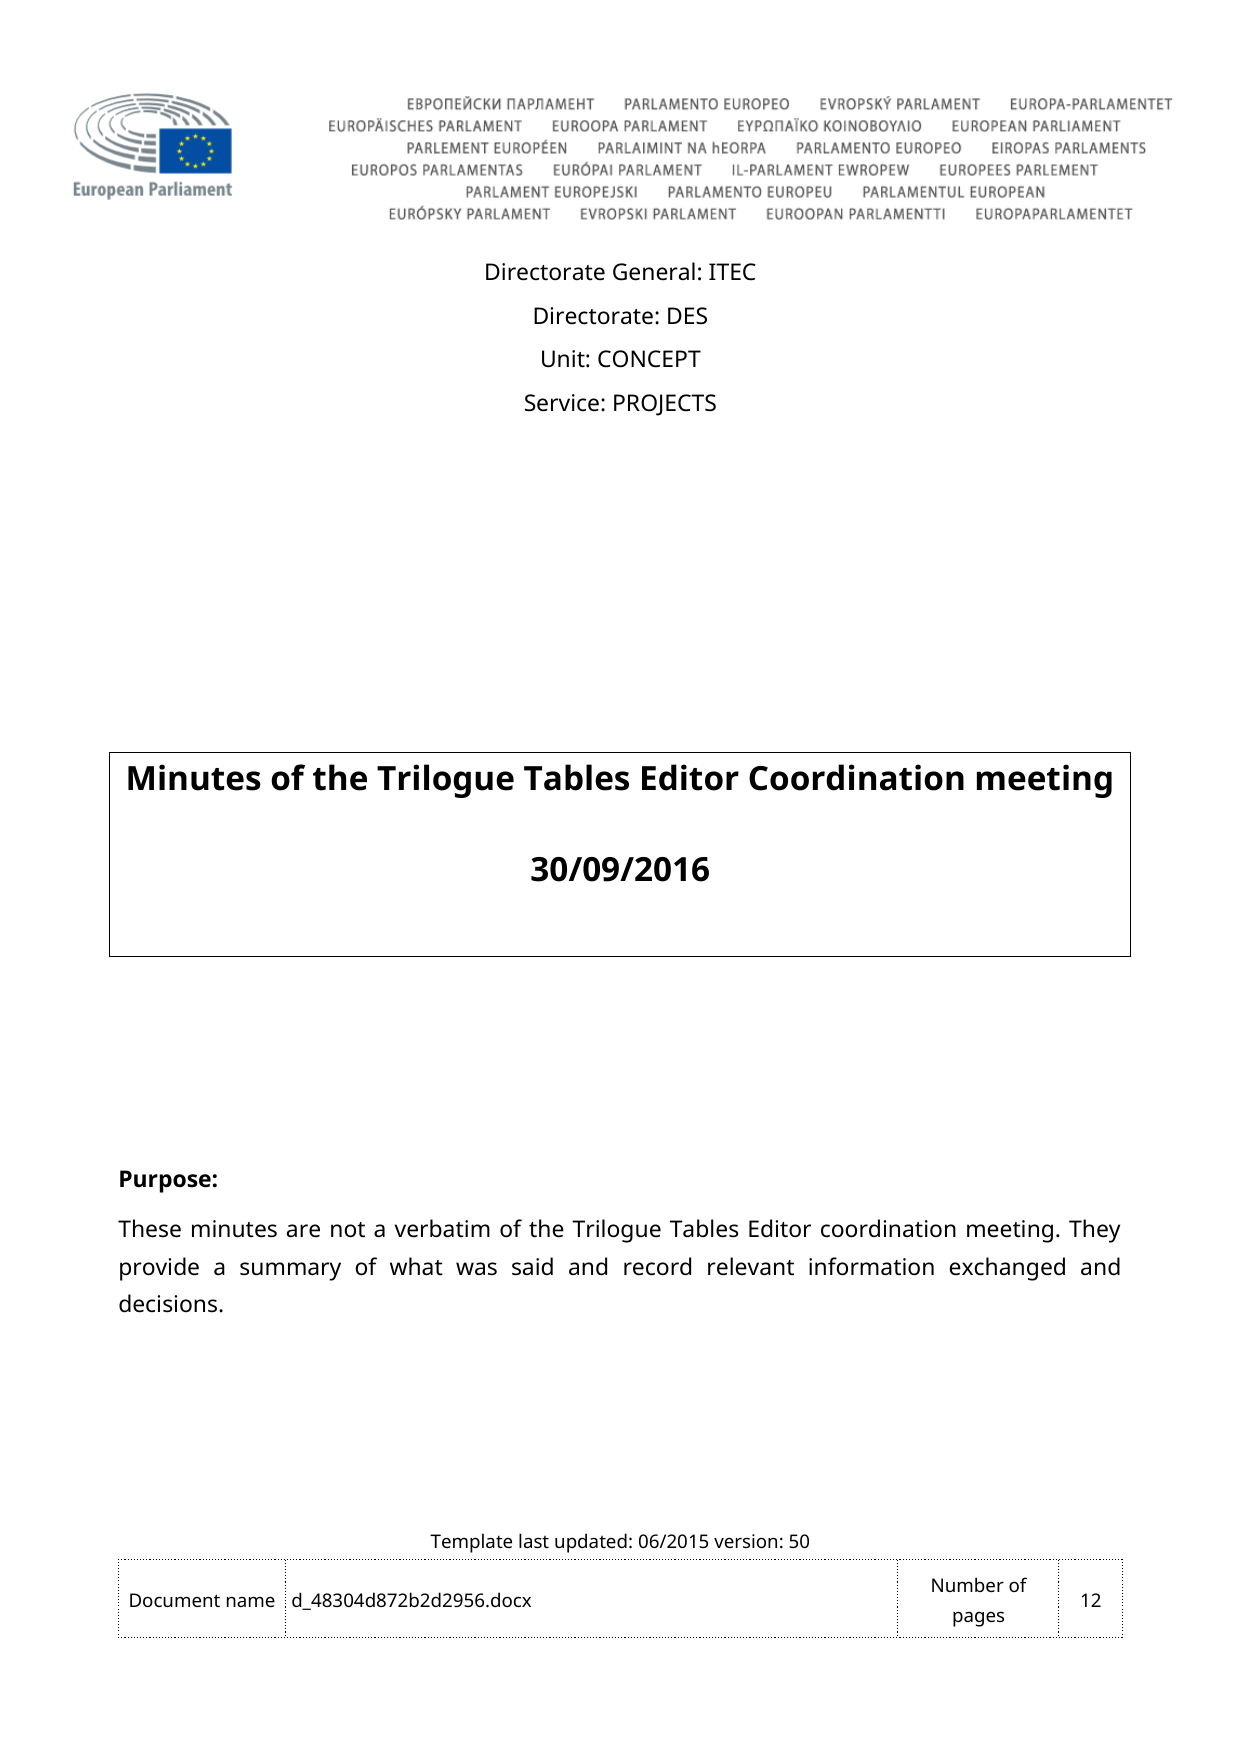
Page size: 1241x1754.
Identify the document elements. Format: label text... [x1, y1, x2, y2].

text Minutes of the Trilogue Tables Editor Coordination meeting 30/09/2016 [110, 753, 1130, 956]
text Purpose: [118, 1163, 1122, 1194]
text These minutes are not a verbatim of the Trilogue Tables Editor coordination meeting. They provide a summary of what was said and record relevant information exchanged and decisions. [118, 1213, 1122, 1319]
picture [488, 265, 497, 277]
picture [22, 40, 1236, 277]
picture [551, 269, 559, 277]
picture [645, 269, 651, 277]
